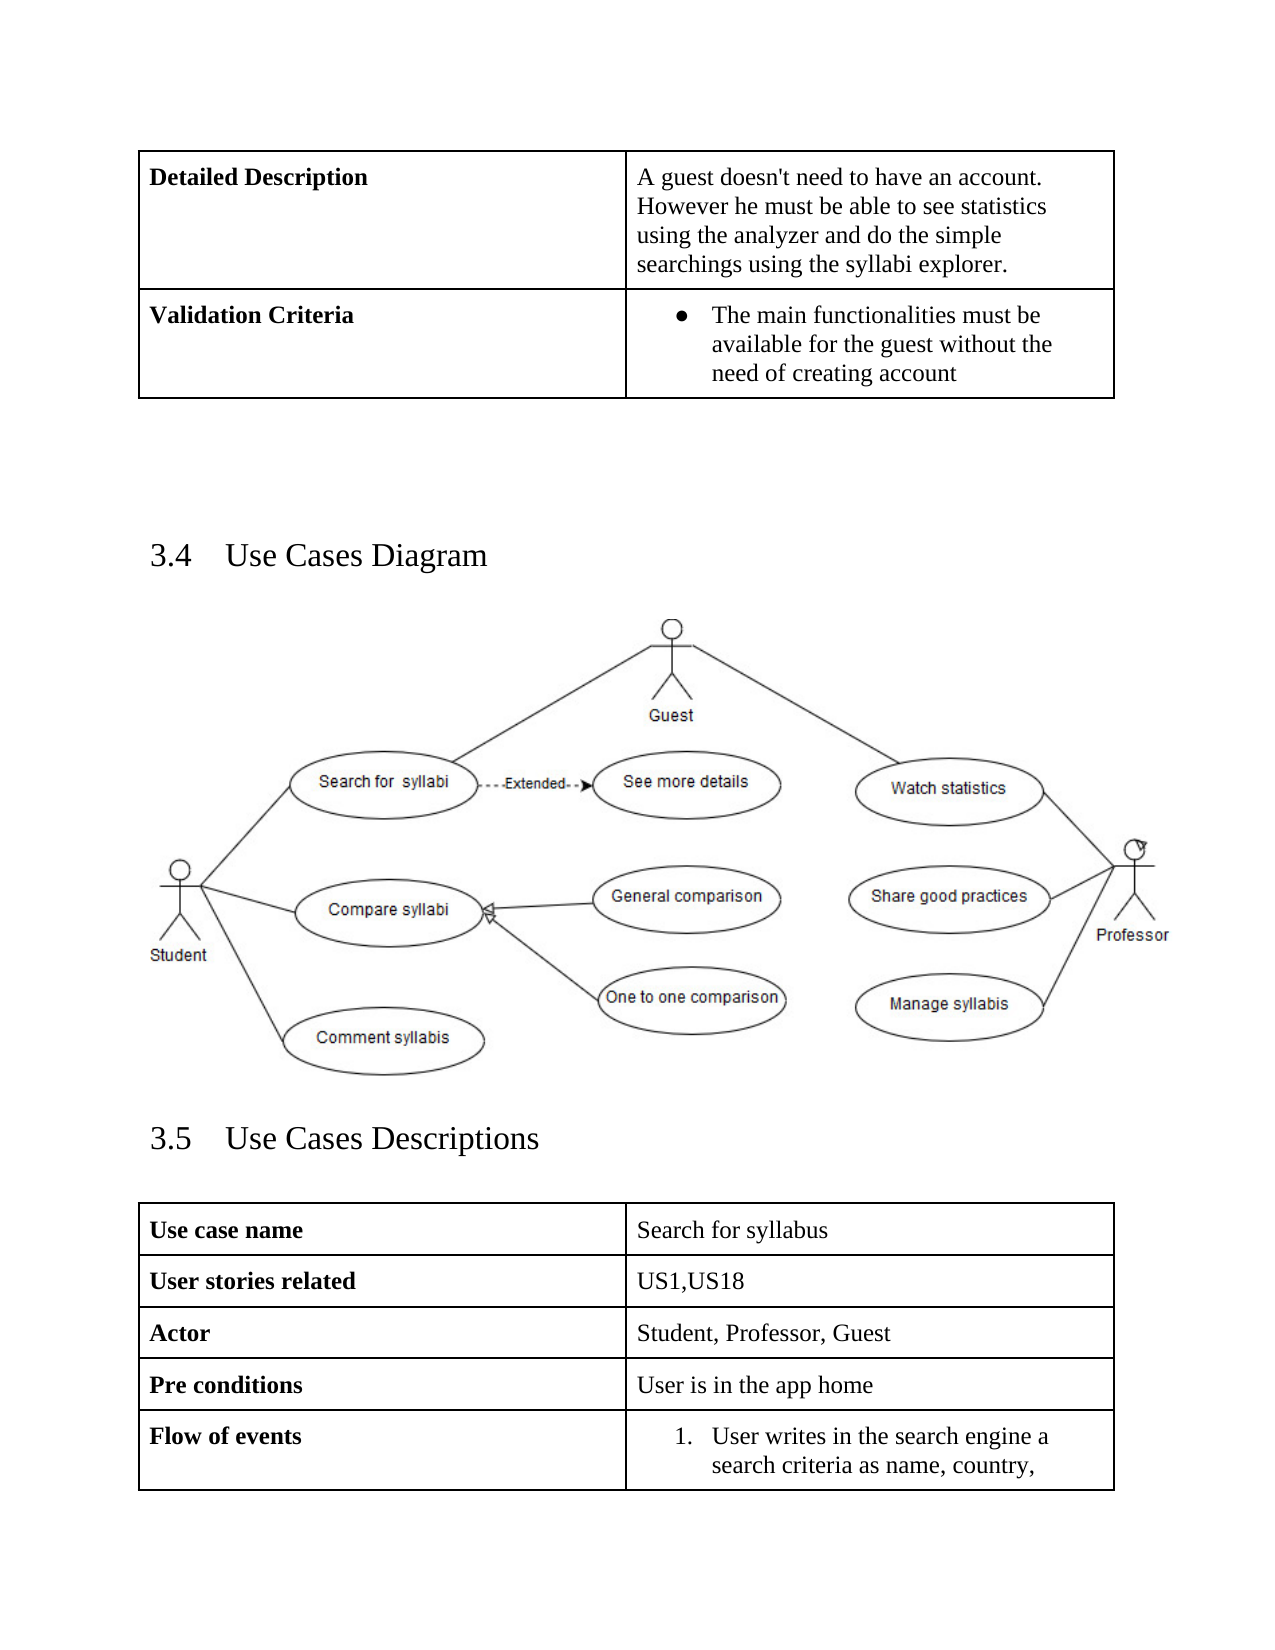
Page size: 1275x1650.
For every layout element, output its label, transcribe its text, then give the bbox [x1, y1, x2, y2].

table_cell User stories related [140, 1256, 625, 1306]
table_cell Flow of events [140, 1411, 625, 1489]
subtitle 3.5 Use Cases Descriptions [150, 1118, 1125, 1157]
subtitle 3.4 Use Cases Diagram [150, 536, 1125, 574]
table_cell Actor [140, 1308, 625, 1357]
table_header Use case name [140, 1204, 625, 1254]
table_cell A guest doesn't need to have an account. However he must be able to see statistics using the analyzer and do the simple searchings using the syllabi explorer. [627, 152, 1113, 288]
table_cell Detailed Description [140, 152, 625, 288]
table_cell US1,US18 [627, 1256, 1113, 1306]
table_cell Student, Professor, Guest [627, 1308, 1113, 1357]
table_cell The main functionalities must be available for the guest without the need of creating account [627, 290, 1113, 397]
table_cell User is in the app home [627, 1359, 1113, 1409]
table_header Search for syllabus [627, 1204, 1113, 1254]
table_cell Pre conditions [140, 1359, 625, 1409]
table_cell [627, 1411, 1113, 1489]
picture [150, 619, 1173, 1077]
table_cell Validation Criteria [140, 290, 625, 397]
